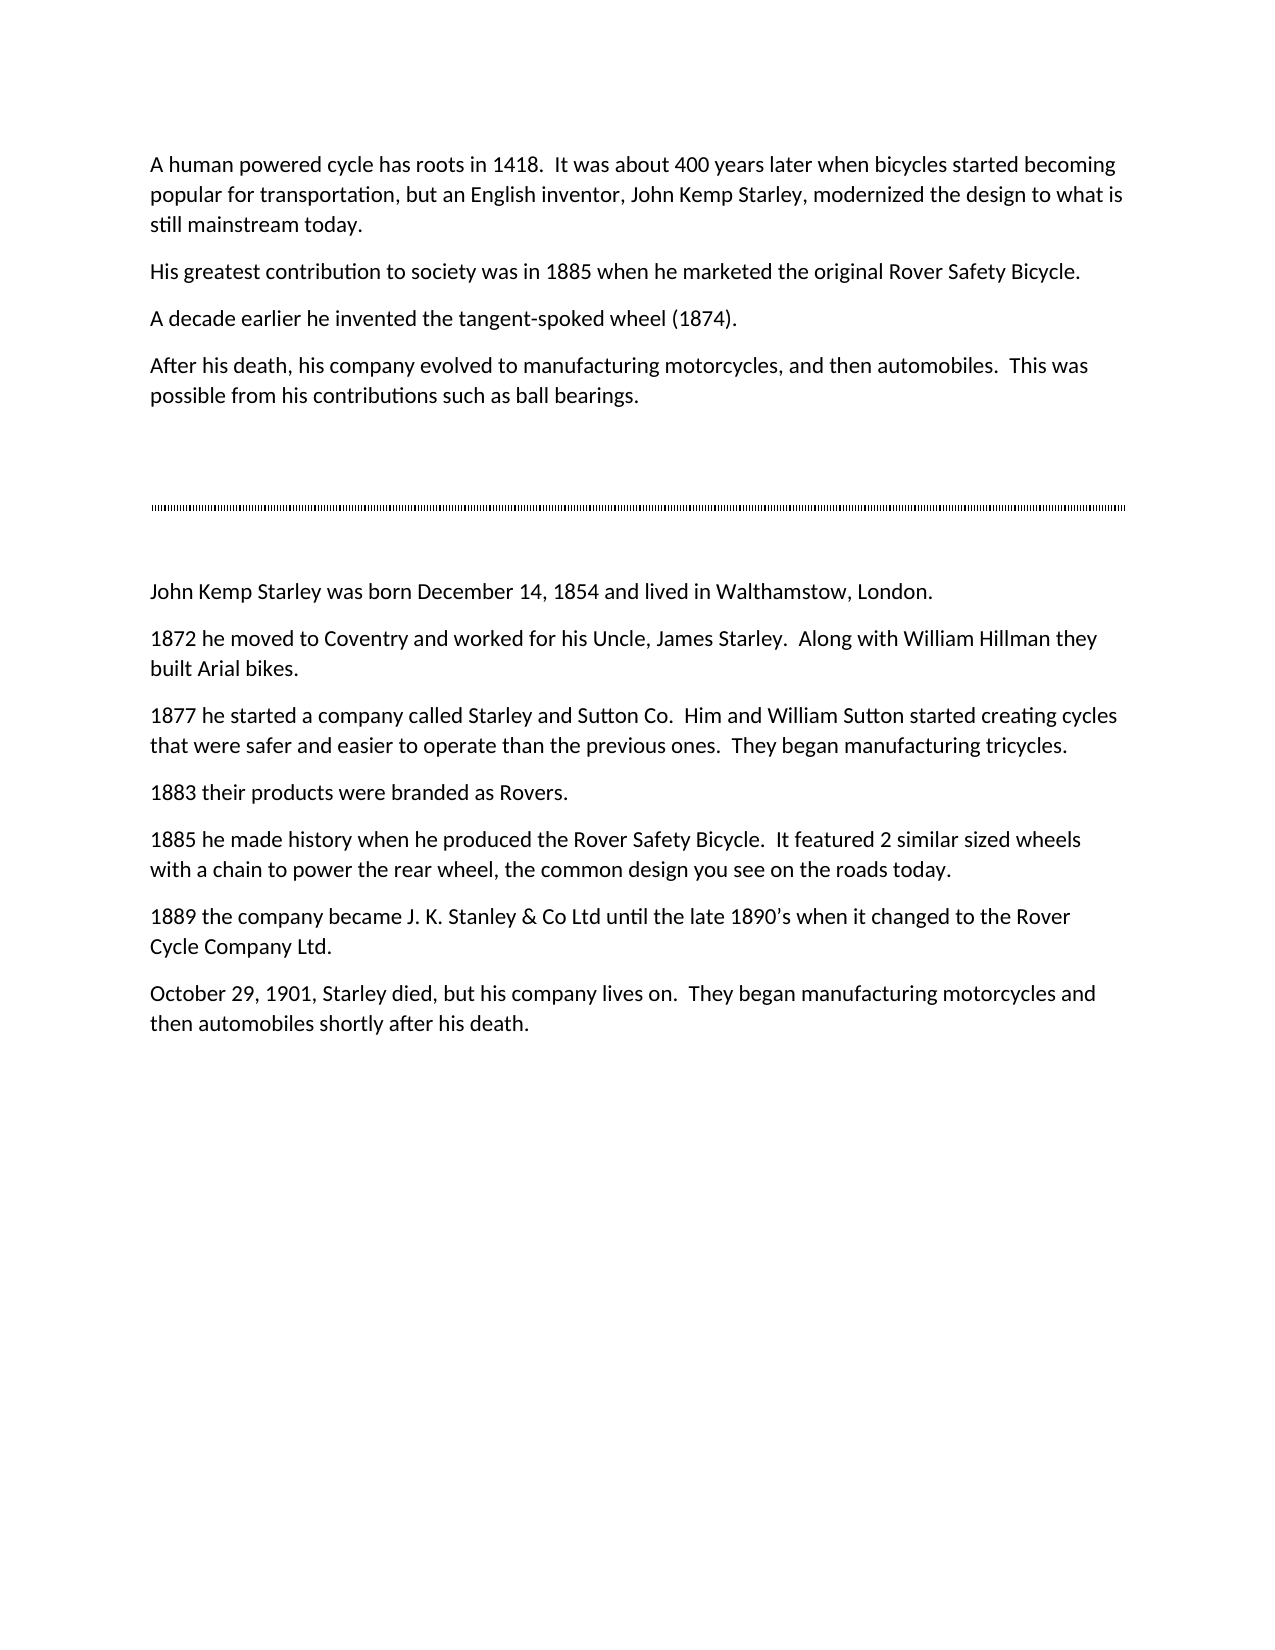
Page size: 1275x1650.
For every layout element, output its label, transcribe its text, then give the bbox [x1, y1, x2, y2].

text 1872 he moved to Coventry and worked for his Uncle, James Starley. Along with William Hillman they built Arial bikes. [150, 624, 1125, 682]
text 1877 he started a company called Starley and Sutton Co. Him and William Sutton started creating cycles that were safer and easier to operate than the previous ones. They began manufacturing tricycles. [150, 701, 1125, 759]
text October 29, 1901, Starley died, but his company lives on. They began manufacturing motorcycles and then automobiles shortly after his death. [150, 979, 1125, 1037]
text 1885 he made history when he produced the Rover Safety Bicycle. It featured 2 similar sized wheels with a chain to power the rear wheel, the common design you see on the roads today. [150, 825, 1125, 883]
text 1883 their products were branded as Rovers. [150, 778, 1125, 806]
text A human powered cycle has roots in 1418. It was about 400 years later when bicycles started becoming popular for transportation, but an English inventor, John Kemp Starley, modernized the design to what is still mainstream today. [150, 150, 1125, 238]
text His greatest contribution to society was in 1885 when he marketed the original Rover Safety Bicycle. [150, 257, 1125, 285]
text A decade earlier he invented the tangent-spoked wheel (1874). [150, 304, 1125, 332]
text After his death, his company evolved to manufacturing motorcycles, and then automobiles. This was possible from his contributions such as ball bearings. [150, 351, 1125, 409]
text 1889 the company became J. K. Stanley & Co Ltd until the late 1890’s when it changed to the Rover Cycle Company Ltd. [150, 902, 1125, 960]
text John Kemp Starley was born December 14, 1854 and lived in Walthamstow, London. [150, 577, 1125, 605]
